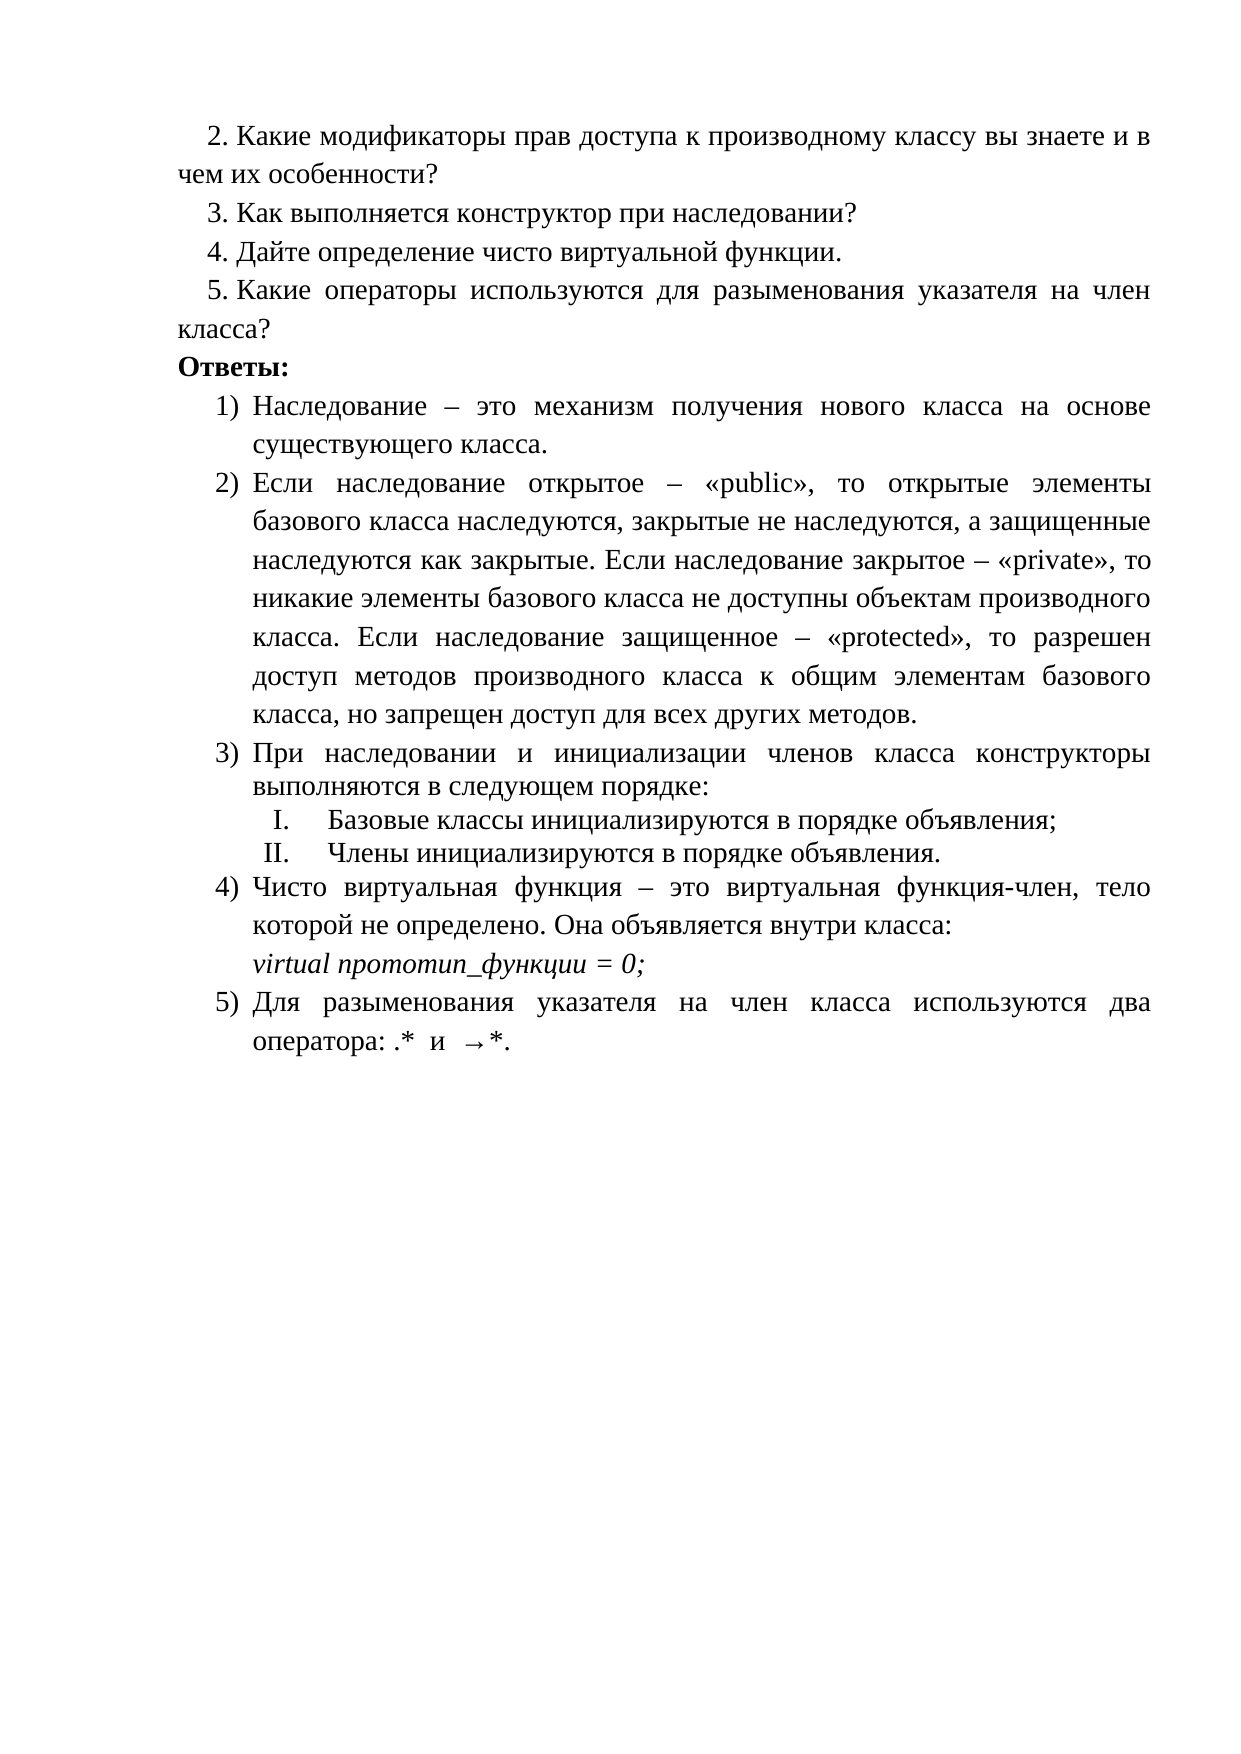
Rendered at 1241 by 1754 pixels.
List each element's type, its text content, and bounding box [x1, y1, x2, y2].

title Если наследование открытое – «public», то открытые элементы базового класса наследуются, закрытые не наследуются, а защищенные наследуются как закрытые. Если наследование закрытое – «private», то никакие элементы базового класса не доступны объектам производного класса. Если наследование защищенное – «protected», то разрешен доступ методов производного класса к общим элементам базового класса, но запрещен доступ для всех других методов. [215, 465, 1152, 730]
list При наследовании и инициализации членов класса конструкторы выполняются в следующем порядке: [215, 735, 1152, 802]
list Базовые классы инициализируются в порядке объявления; [290, 802, 1152, 835]
title virtual прототип_функции = 0; [252, 946, 1152, 979]
list Какие модификаторы прав доступа к производному классу вы знаете и в чем их особенности? [177, 118, 1152, 190]
text Ответы: [177, 349, 1152, 383]
list Дайте определение чисто виртуальной функции. [177, 234, 1152, 267]
list Члены инициализируются в порядке объявления. [290, 835, 1152, 869]
title Для разыменования указателя на член класса используются два оператора: .* и →*. [215, 984, 1152, 1057]
list Наследование – это механизм получения нового класса на основе существующего класса. [215, 388, 1152, 460]
list Как выполняется конструктор при наследовании? [177, 195, 1152, 229]
title Чисто виртуальная функция – это виртуальная функция-член, тело которой не определено. Она объявляется внутри класса: [215, 869, 1152, 941]
list Какие операторы используются для разыменования указателя на член класса? [177, 272, 1152, 344]
